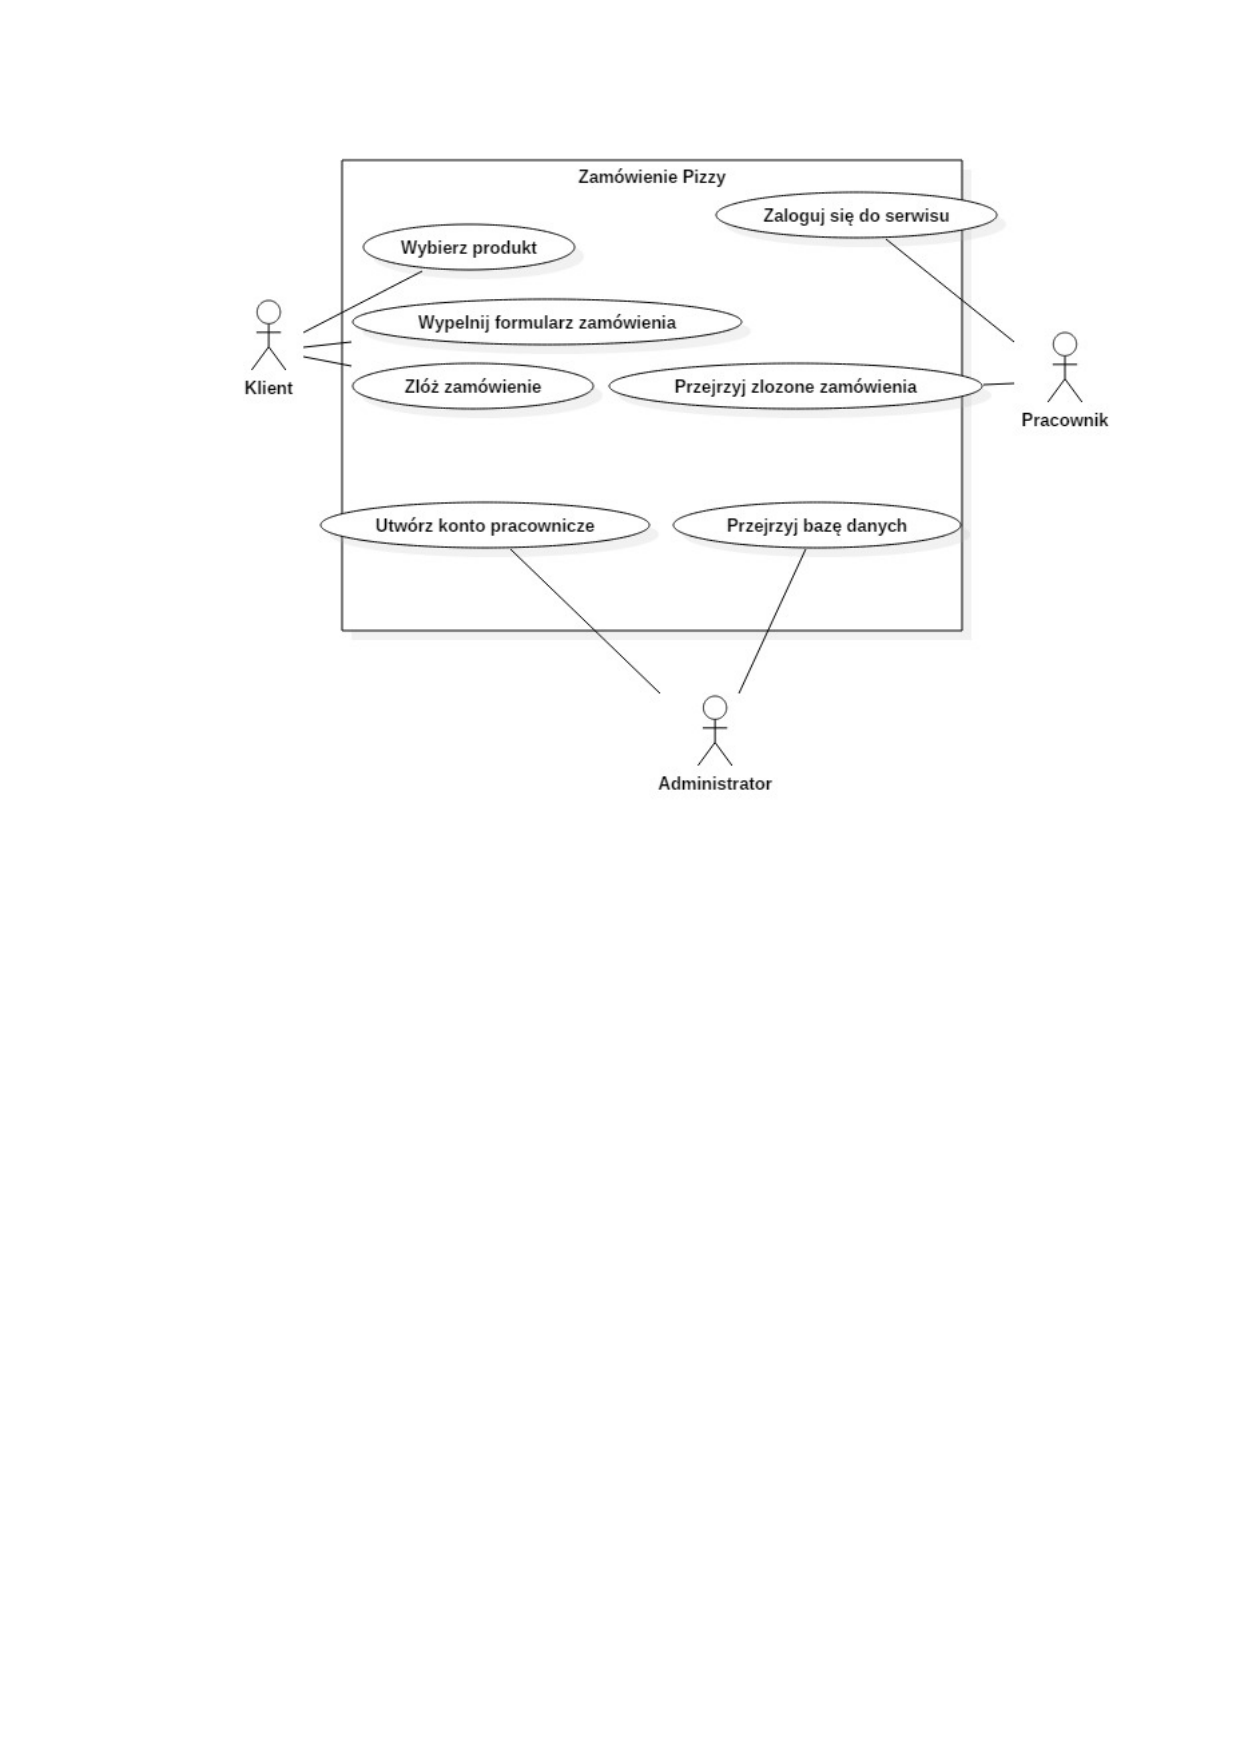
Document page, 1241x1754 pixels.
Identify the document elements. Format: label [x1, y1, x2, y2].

picture [222, 147, 1168, 854]
